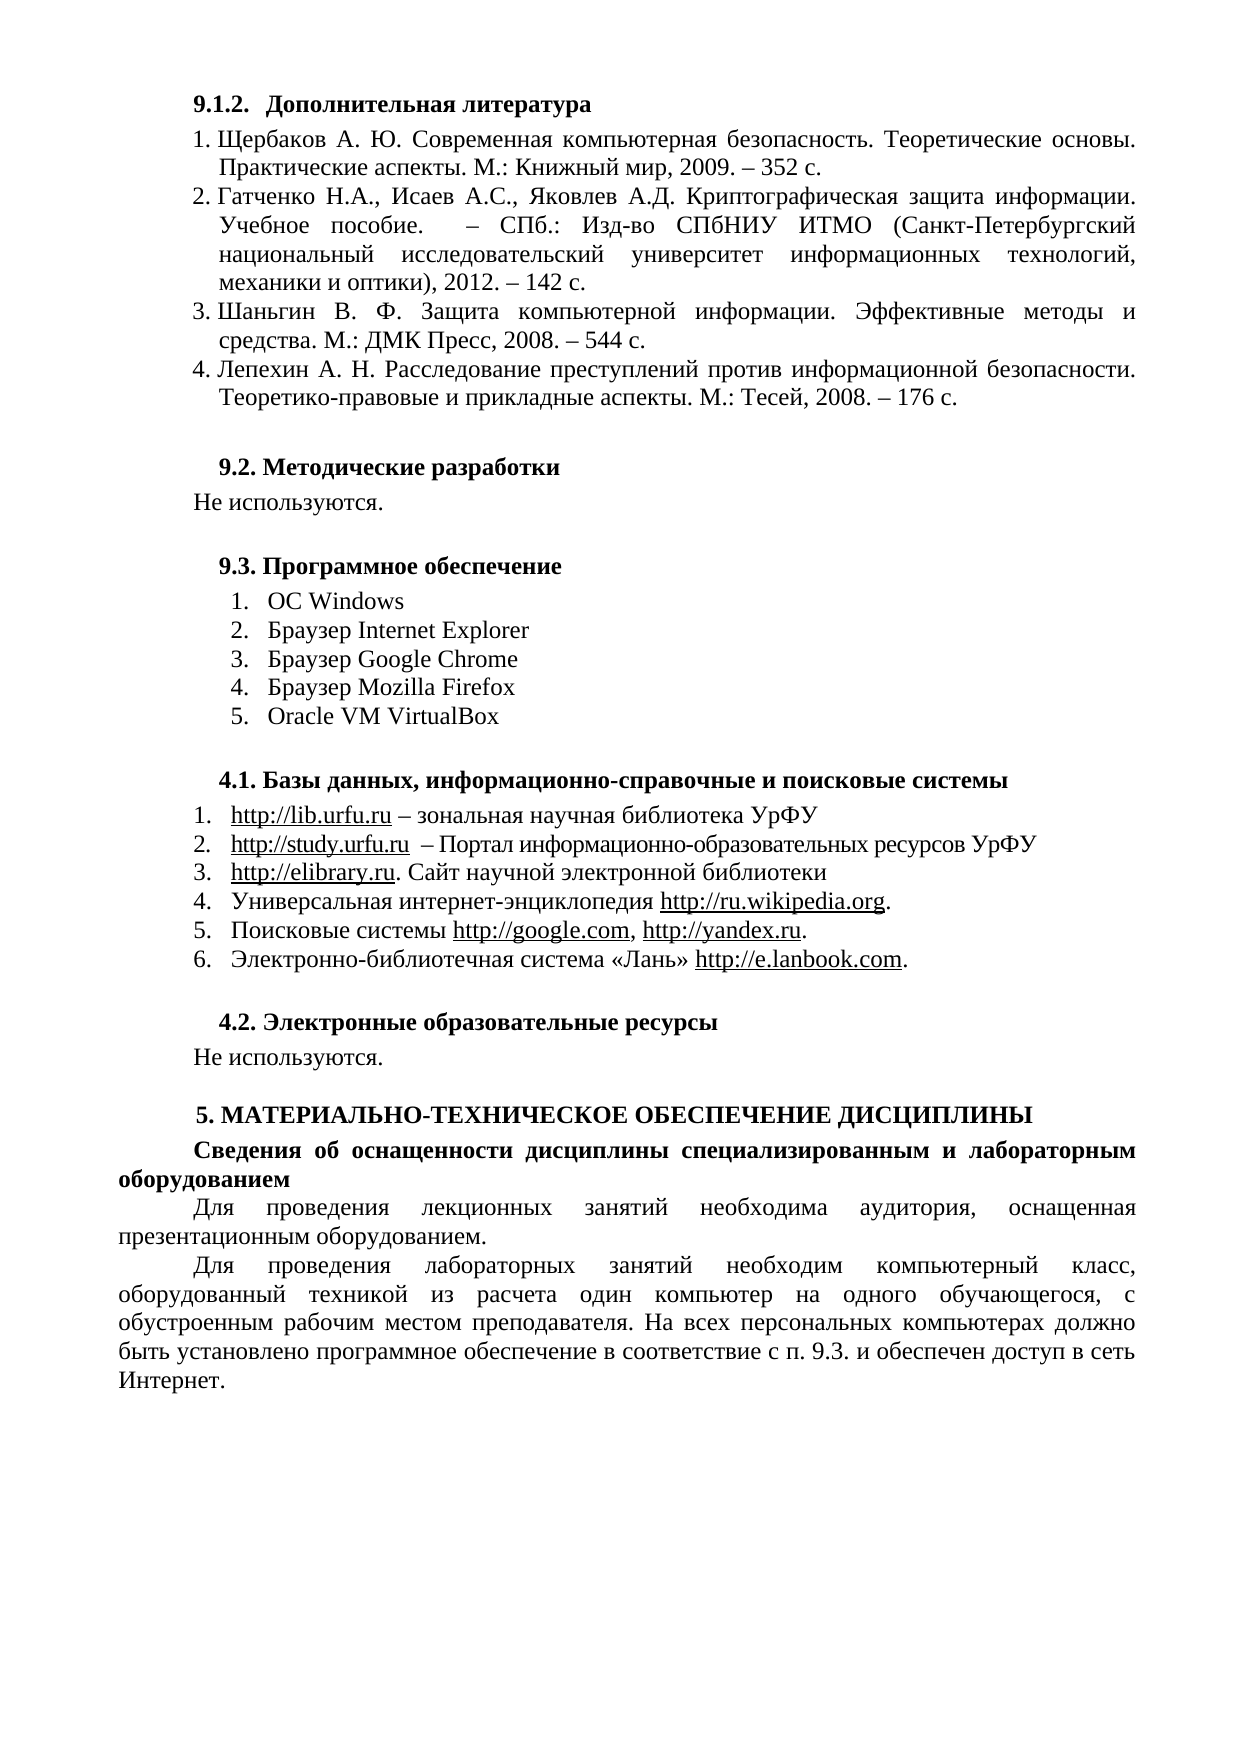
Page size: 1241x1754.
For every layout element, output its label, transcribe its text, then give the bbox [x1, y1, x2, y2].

list Браузер Mozilla Firefox [230, 672, 1137, 701]
list Универсальная интернет-энциклопедия http://ru.wikipedia.org. [193, 886, 1137, 915]
list Методические разработки [218, 452, 1137, 481]
list Oracle VM VirtualBox [230, 701, 1137, 730]
list Браузер Google Chrome [230, 644, 1137, 672]
list Электронно-библиотечная система «Лань» http://e.lanbook.com. [193, 944, 1137, 972]
text Для проведения лекционных занятий необходима аудитория, оснащенная презентационным оборудованием. [118, 1192, 1137, 1250]
text Не используются. [118, 1042, 1137, 1071]
list Базы данных, информационно-справочные и поисковые системы [218, 765, 1137, 794]
list http://study.urfu.ru – Портал информационно-образовательных ресурсов УрФУ [193, 829, 1137, 857]
list Браузер Internet Explorer [230, 615, 1137, 644]
list Шаньгин В. Ф. Защита компьютерной информации. Эффективные методы и средства. М.: ДМК Пресс, 2008. – 544 с. [192, 296, 1137, 354]
list Электронные образовательные ресурсы [218, 1007, 1137, 1036]
text Сведения об оснащенности дисциплины специализированным и лабораторным оборудованием [118, 1135, 1137, 1192]
list http://elibrary.ru. Сайт научной электронной библиотеки [193, 857, 1137, 886]
text Для проведения лабораторных занятий необходим компьютерный класс, оборудованный техникой из расчета один компьютер на одного обучающегося, с обустроенным рабочим местом преподавателя. На всех персональных компьютерах должно быть установлено программное обеспечение в соответствие с п. 9.3. и обеспечен доступ в сеть Интернет. [118, 1250, 1137, 1422]
list Щербаков А. Ю. Современная компьютерная безопасность. Теоретические основы. Практические аспекты. М.: Книжный мир, 2009. – 352 с. [192, 124, 1137, 181]
list Дополнительная литература [193, 89, 1137, 117]
list ОС Windows [230, 586, 1137, 615]
list Гатченко Н.А., Исаев А.С., Яковлев А.Д. Криптографическая защита информации. Учебное пособие. – СПб.: Изд-во СПбНИУ ИТМО (Санкт-Петербургский национальный исследовательский университет информационных технологий, механики и оптики), 2012. – 142 с. [192, 181, 1137, 296]
list Лепехин А. Н. Расследование преступлений против информационной безопасности. Теоретико-правовые и прикладные аспекты. М.: Тесей, 2008. – 176 с. [192, 354, 1137, 411]
list мАТЕРИАЛЬНО-ТЕХНИЧЕСКОЕ ОБЕСПЕЧЕНИЕ ДИСЦИПЛИНЫ [196, 1100, 1137, 1129]
list http://lib.urfu.ru – зональная научная библиотека УрФУ [193, 800, 1137, 829]
text Не используются. [118, 487, 1137, 516]
list Программное обеспечение [218, 551, 1137, 580]
list Поисковые системы http://google.com, http://yandex.ru. [193, 915, 1137, 944]
